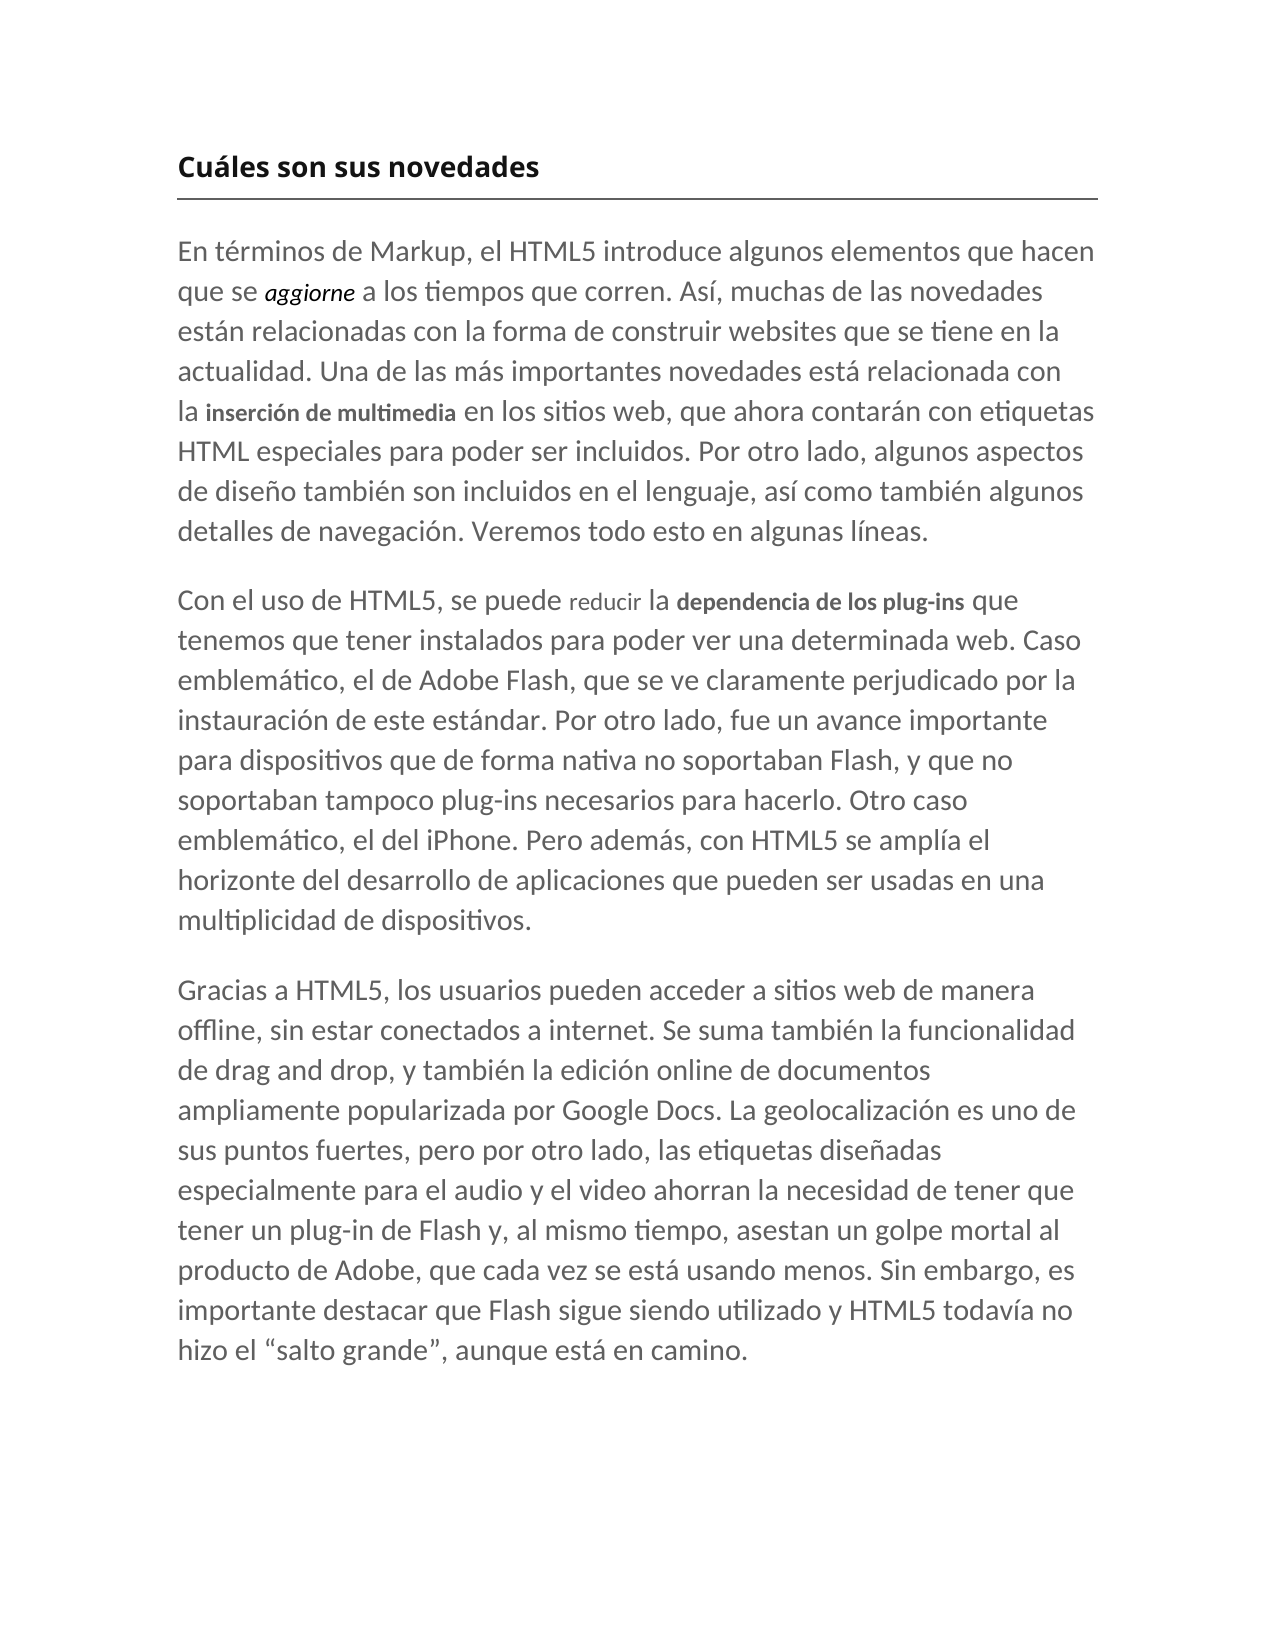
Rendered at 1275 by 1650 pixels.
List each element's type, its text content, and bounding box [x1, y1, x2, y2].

text Con el uso de HTML5, se puede reducir la dependencia de los plug-ins que tenemos que tener instalados para poder ver una determinada web. Caso emblemático, el de Adobe Flash, que se ve claramente perjudicado por la instauración de este estándar. Por otro lado, fue un avance importante para dispositivos que de forma nativa no soportaban Flash, y que no soportaban tampoco plug-ins necesarios para hacerlo. Otro caso emblemático, el del iPhone. Pero además, con HTML5 se amplía el horizonte del desarrollo de aplicaciones que pueden ser usadas en una multiplicidad de dispositivos. [177, 578, 1098, 938]
text Cuáles son sus novedades [177, 148, 1098, 198]
text En términos de Markup, el HTML5 introduce algunos elementos que hacen que se aggiorne a los tiempos que corren. Así, muchas de las novedades están relacionadas con la forma de construir websites que se tiene en la actualidad. Una de las más importantes novedades está relacionada con la inserción de multimedia en los sitios web, que ahora contarán con etiquetas HTML especiales para poder ser incluidos. Por otro lado, algunos aspectos de diseño también son incluidos en el lenguaje, así como también algunos detalles de navegación. Veremos todo esto en algunas líneas. [177, 229, 1098, 549]
text Gracias a HTML5, los usuarios pueden acceder a sitios web de manera offline, sin estar conectados a internet. Se suma también la funcionalidad de drag and drop, y también la edición online de documentos ampliamente popularizada por Google Docs. La geolocalización es uno de sus puntos fuertes, pero por otro lado, las etiquetas diseñadas especialmente para el audio y el video ahorran la necesidad de tener que tener un plug-in de Flash y, al mismo tiempo, asestan un golpe mortal al producto de Adobe, que cada vez se está usando menos. Sin embargo, es importante destacar que Flash sigue siendo utilizado y HTML5 todavía no hizo el “salto grande”, aunque está en camino. [177, 967, 1098, 1367]
